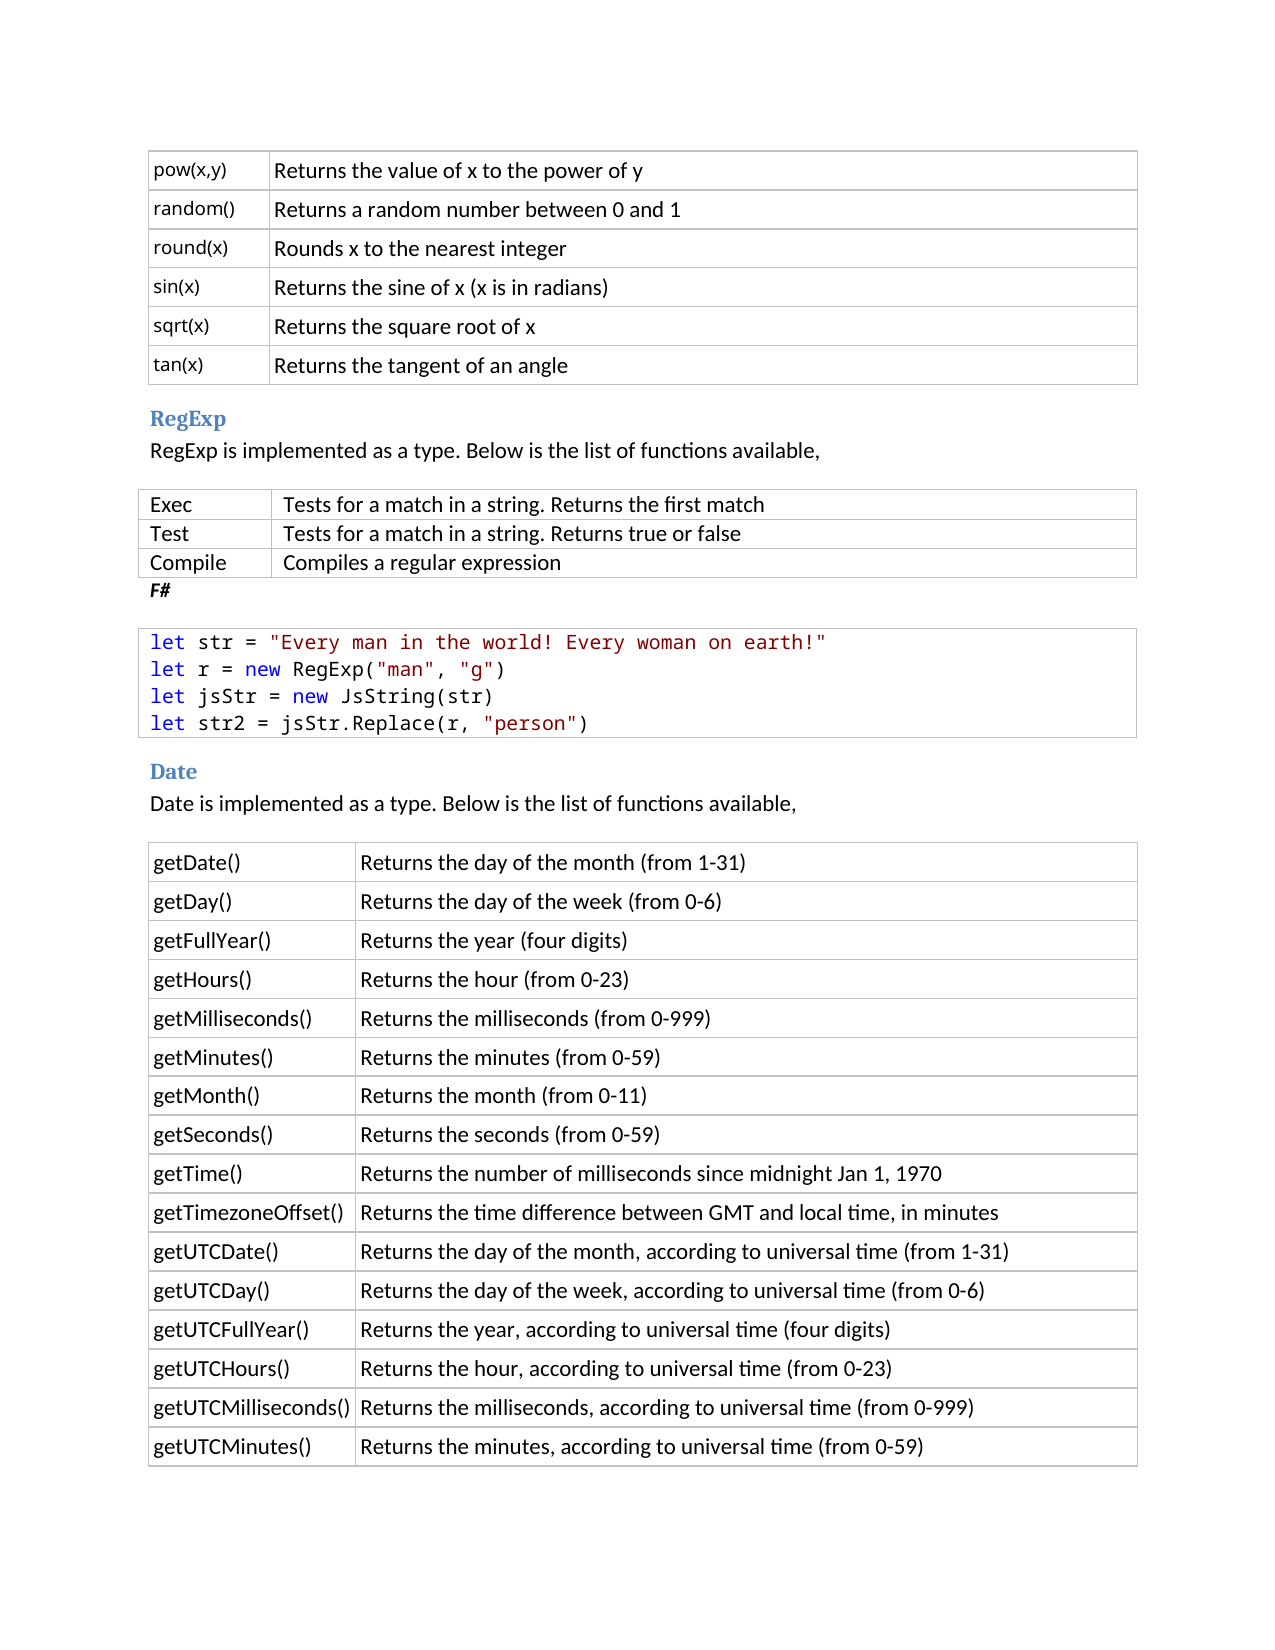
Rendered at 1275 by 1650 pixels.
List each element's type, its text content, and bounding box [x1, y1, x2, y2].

table_cell Returns the sine of x (x is in radians) [270, 268, 1137, 306]
table_cell Test [139, 520, 271, 547]
table_cell random() [149, 191, 269, 228]
table_cell getMilliseconds() [149, 999, 355, 1036]
text RegExp is implemented as a type. Below is the list of functions available, [150, 436, 1125, 464]
table_cell Returns the day of the week, according to universal time (from 0-6) [356, 1272, 1137, 1309]
table_cell getMinutes() [149, 1038, 355, 1075]
table_cell Returns the year, according to universal time (four digits) [356, 1311, 1137, 1348]
table_cell Returns the hour, according to universal time (from 0-23) [356, 1350, 1137, 1387]
table_cell getMonth() [149, 1077, 355, 1114]
table_header Tests for a match in a string. Returns the first match [272, 490, 1136, 518]
table_cell Returns the time difference between GMT and local time, in minutes [356, 1194, 1137, 1231]
table_header let str = "Every man in the world! Every woman on earth!" let r = new RegExp("man", "g") let jsStr = new JsString(str) let str2 = jsStr.Replace(r, "person") [139, 629, 1136, 737]
table_cell Returns the square root of x [270, 307, 1137, 345]
table_cell getUTCHours() [149, 1350, 355, 1387]
table_cell Returns the hour (from 0-23) [356, 960, 1137, 997]
table_cell Returns the year (four digits) [356, 921, 1137, 958]
table_cell getUTCFullYear() [149, 1311, 355, 1348]
table_cell getTimezoneOffset() [149, 1194, 355, 1231]
table_cell Returns the seconds (from 0-59) [356, 1116, 1137, 1153]
table_cell getDay() [149, 882, 355, 919]
table_cell Returns the day of the month, according to universal time (from 1-31) [356, 1233, 1137, 1270]
table_header getDate() [149, 843, 355, 881]
table_cell Returns the month (from 0-11) [356, 1077, 1137, 1114]
table_cell sin(x) [149, 268, 269, 306]
table_header Returns the day of the month (from 1-31) [356, 843, 1137, 881]
table_cell Tests for a match in a string. Returns true or false [272, 520, 1136, 547]
table_cell getTime() [149, 1155, 355, 1192]
text F# [150, 578, 1125, 603]
table_cell Returns the number of milliseconds since midnight Jan 1, 1970 [356, 1155, 1137, 1192]
table_cell Compiles a regular expression [272, 549, 1136, 577]
table_cell Rounds x to the nearest integer [270, 230, 1137, 267]
table_cell Returns the tangent of an angle [270, 346, 1137, 384]
table_cell getUTCDate() [149, 1233, 355, 1270]
table_cell getUTCDay() [149, 1272, 355, 1309]
table_cell getHours() [149, 960, 355, 997]
table_cell tan(x) [149, 346, 269, 384]
table_cell pow(x,y) [149, 152, 269, 189]
table_cell Returns the minutes, according to universal time (from 0-59) [356, 1428, 1137, 1465]
text Date is implemented as a type. Below is the list of functions available, [150, 789, 1125, 817]
table_cell getFullYear() [149, 921, 355, 958]
table_cell Returns the milliseconds (from 0-999) [356, 999, 1137, 1036]
table_cell Compile [139, 549, 271, 577]
table_cell getUTCMilliseconds() [149, 1389, 355, 1426]
table_cell round(x) [149, 230, 269, 267]
table_header Exec [139, 490, 271, 518]
table_cell getSeconds() [149, 1116, 355, 1153]
table_cell Returns the value of x to the power of y [270, 152, 1137, 189]
table_cell Returns a random number between 0 and 1 [270, 191, 1137, 228]
table_cell sqrt(x) [149, 307, 269, 345]
subtitle Date [150, 758, 1125, 785]
table_cell Returns the day of the week (from 0-6) [356, 882, 1137, 919]
table_cell getUTCMinutes() [149, 1428, 355, 1465]
table_cell Returns the minutes (from 0-59) [356, 1038, 1137, 1075]
table_cell Returns the milliseconds, according to universal time (from 0-999) [356, 1389, 1137, 1426]
subtitle RegExp [150, 406, 1125, 432]
